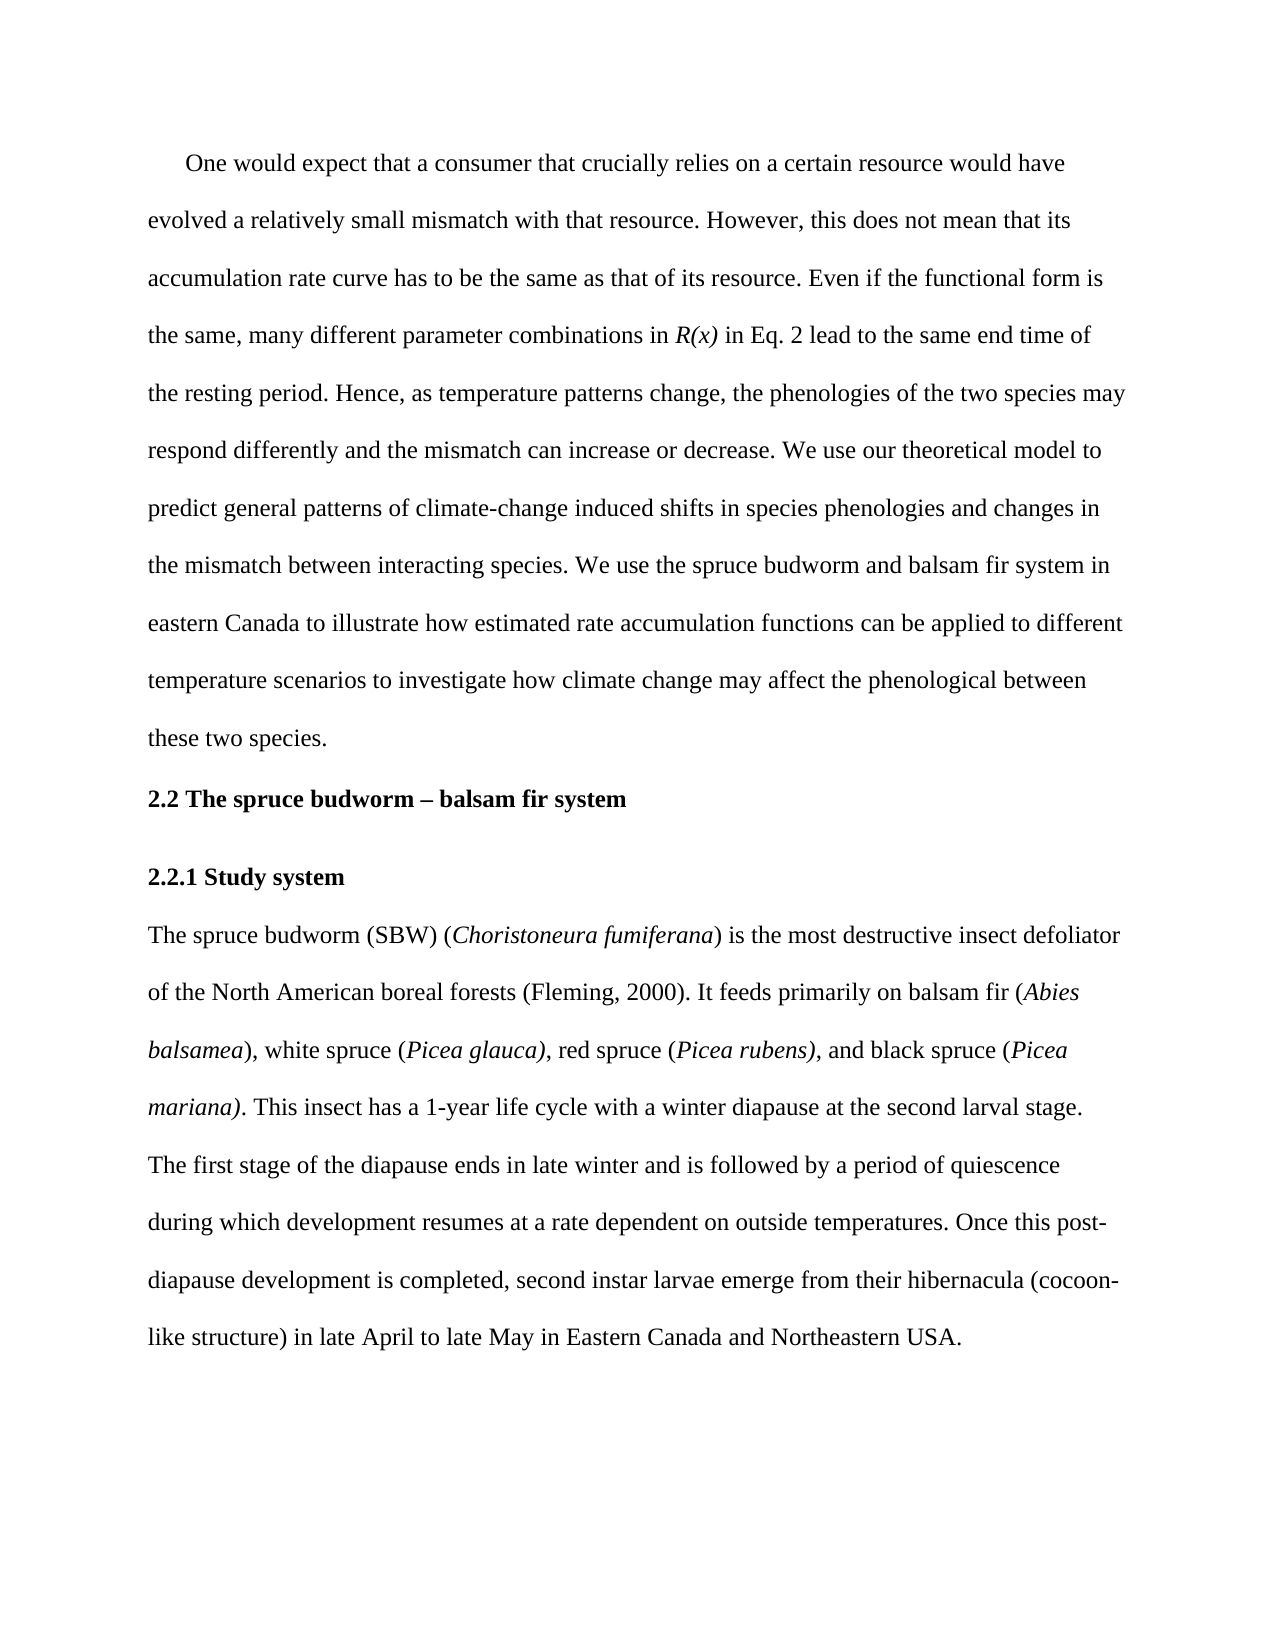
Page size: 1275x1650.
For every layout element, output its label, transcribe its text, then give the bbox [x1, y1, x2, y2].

text One would expect that a consumer that crucially relies on a certain resource would have evolved a relatively small mismatch with that resource. However, this does not mean that its accumulation rate curve has to be the same as that of its resource. Even if the functional form is the same, many different parameter combinations in R(x) in Eq. 2 lead to the same end time of the resting period. Hence, as temperature patterns change, the phenologies of the two species may respond differently and the mismatch can increase or decrease. We use our theoretical model to predict general patterns of climate-change induced shifts in species phenologies and changes in the mismatch between interacting species. We use the spruce budworm and balsam fir system in eastern Canada to illustrate how estimated rate accumulation functions can be applied to different temperature scenarios to investigate how climate change may affect the phenological between these two species. [148, 148, 1127, 751]
subtitle 2.2 The spruce budworm – balsam fir system [148, 784, 1127, 813]
subtitle 2.2.1 Study system [148, 862, 1127, 891]
text The spruce budworm (SBW) (Choristoneura fumiferana) is the most destructive insect defoliator of the North American boreal forests (Fleming, 2000). It feeds primarily on balsam fir (Abies balsamea), white spruce (Picea glauca), red spruce (Picea rubens), and black spruce (Picea mariana). This insect has a 1-year life cycle with a winter diapause at the second larval stage. The first stage of the diapause ends in late winter and is followed by a period of quiescence during which development resumes at a rate dependent on outside temperatures. Once this post-diapause development is completed, second instar larvae emerge from their hibernacula (cocoon-like structure) in late April to late May in Eastern Canada and Northeastern USA. [148, 920, 1127, 1351]
